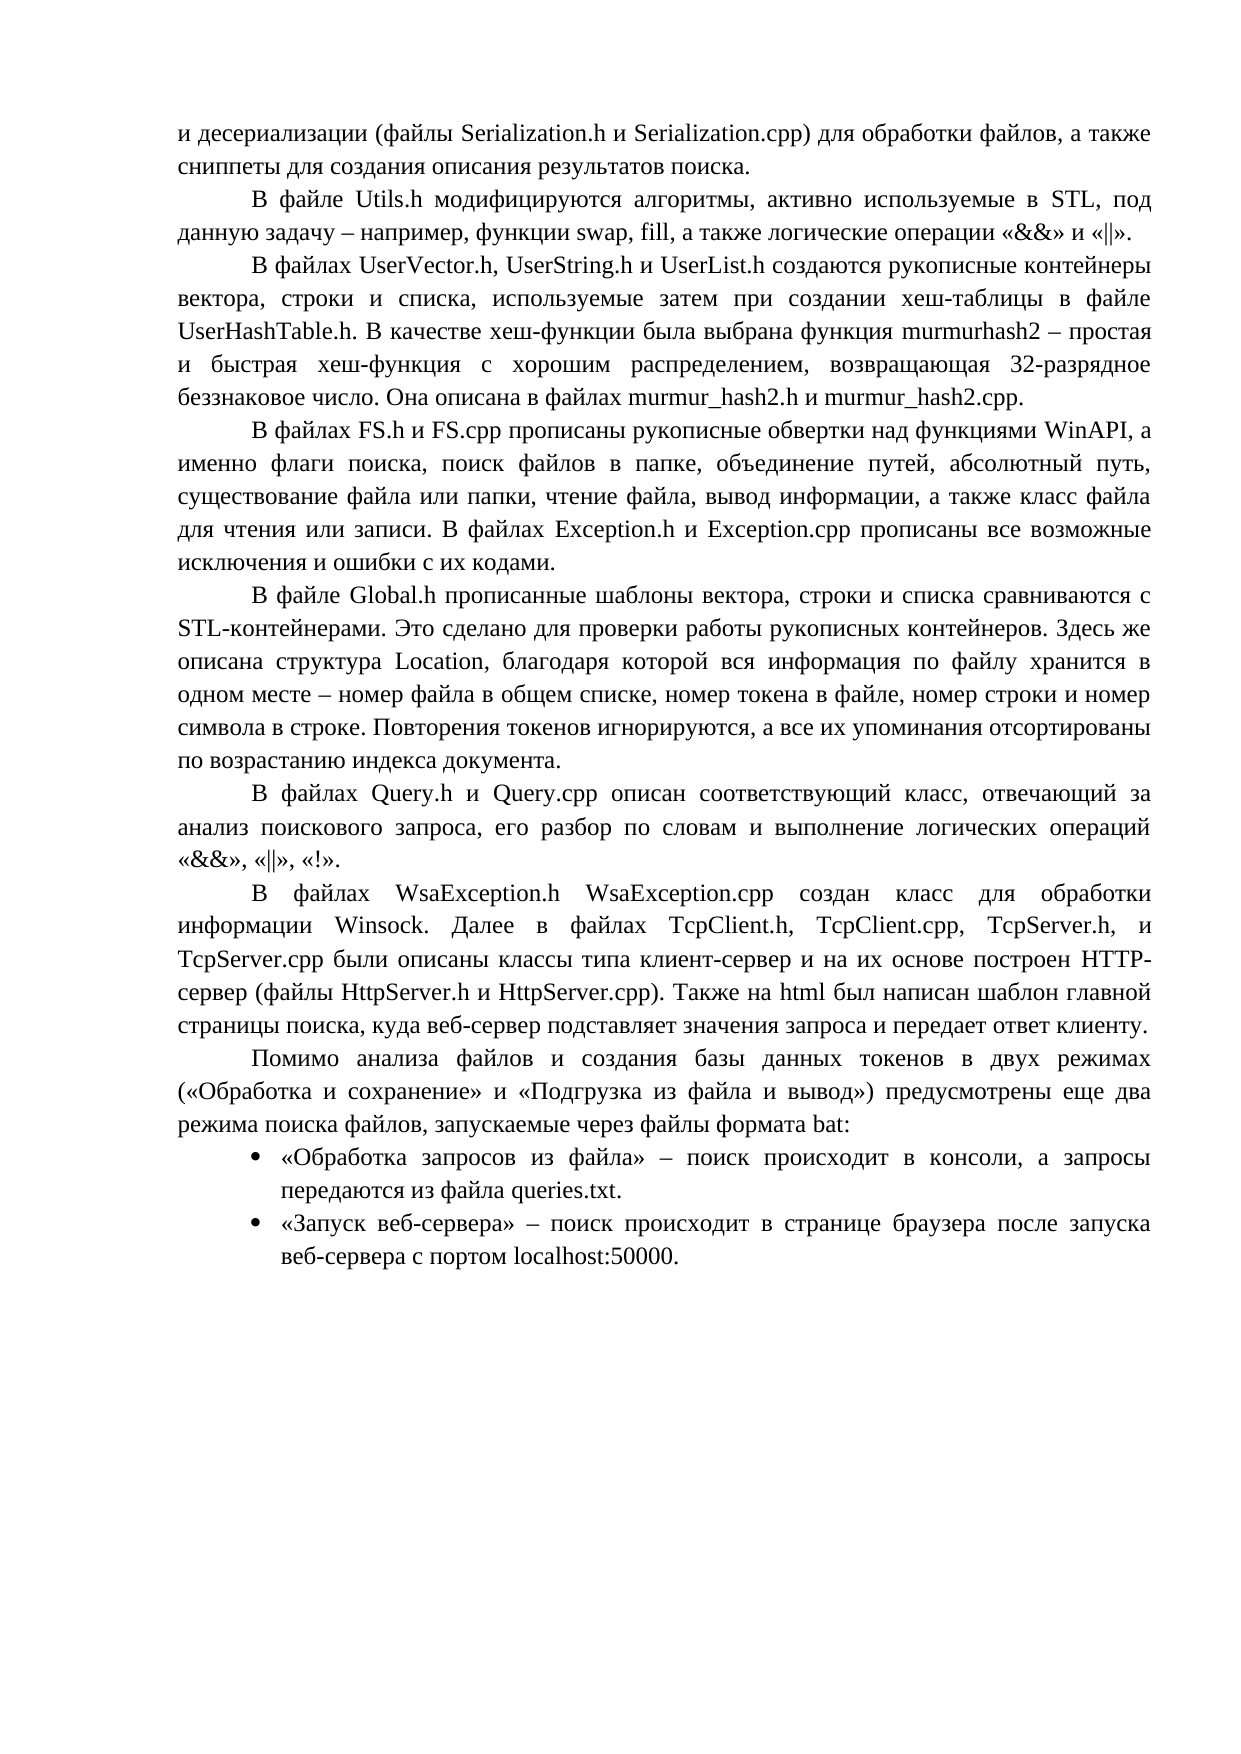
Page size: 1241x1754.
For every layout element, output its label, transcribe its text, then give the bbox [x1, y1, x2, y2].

list «Запуск веб-сервера» – поиск происходит в странице браузера после запуска веб-сервера с портом localhost:50000. [251, 1208, 1152, 1269]
text В файле Utils.h модифицируются алгоритмы, активно используемые в STL, под данную задачу – например, функции swap, fill, а также логические операции «&&» и «||». [177, 184, 1152, 246]
text В файле Global.h прописанные шаблоны вектора, строки и списка сравниваются с STL-контейнерами. Это сделано для проверки работы рукописных контейнеров. Здесь же описана структура Location, благодаря которой вся информация по файлу хранится в одном месте – номер файла в общем списке, номер токена в файле, номер строки и номер символа в строке. Повторения токенов игнорируются, а все их упоминания отсортированы по возрастанию индекса документа. [177, 580, 1152, 774]
text В файлах FS.h и FS.cpp прописаны рукописные обвертки над функциями WinAPI, а именно флаги поиска, поиск файлов в папке, объединение путей, абсолютный путь, существование файла или папки, чтение файла, вывод информации, а также класс файла для чтения или записи. В файлах Exception.h и Exception.cpp прописаны все возможные исключения и ошибки с их кодами. [177, 415, 1152, 576]
text В файлах WsaException.h WsaException.cpp создан класс для обработки информации Winsock. Далее в файлах TcpClient.h, TcpClient.cpp, TcpServer.h, и TcpServer.cpp были описаны классы типа клиент-сервер и на их основе построен HTTP-сервер (файлы HttpServer.h и HttpServer.cpp). Также на html был написан шаблон главной страницы поиска, куда веб-сервер подставляет значения запроса и передает ответ клиенту. [177, 878, 1152, 1038]
list «Обработка запросов из файла» – поиск происходит в консоли, а запросы передаются из файла queries.txt. [251, 1142, 1152, 1203]
text Помимо анализа файлов и создания базы данных токенов в двух режимах («Обработка и сохранение» и «Подгрузка из файла и вывод») предусмотрены еще два режима поиска файлов, запускаемые через файлы формата bat: [177, 1043, 1152, 1137]
text В файлах Query.h и Query.cpp описан соответствующий класс, отвечающий за анализ поискового запроса, его разбор по словам и выполнение логических операций «&&», «||», «!». [177, 778, 1152, 873]
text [177, 118, 1152, 180]
text В файлах UserVector.h, UserString.h и UserList.h создаются рукописные контейнеры вектора, строки и списка, используемые затем при создании хеш-таблицы в файле UserHashTable.h. В качестве хеш-функции была выбрана функция murmurhash2 – простая и быстрая хеш-функция с хорошим распределением, возвращающая 32-разрядное беззнаковое число. Она описана в файлах murmur_hash2.h и murmur_hash2.cpp. [177, 250, 1152, 411]
